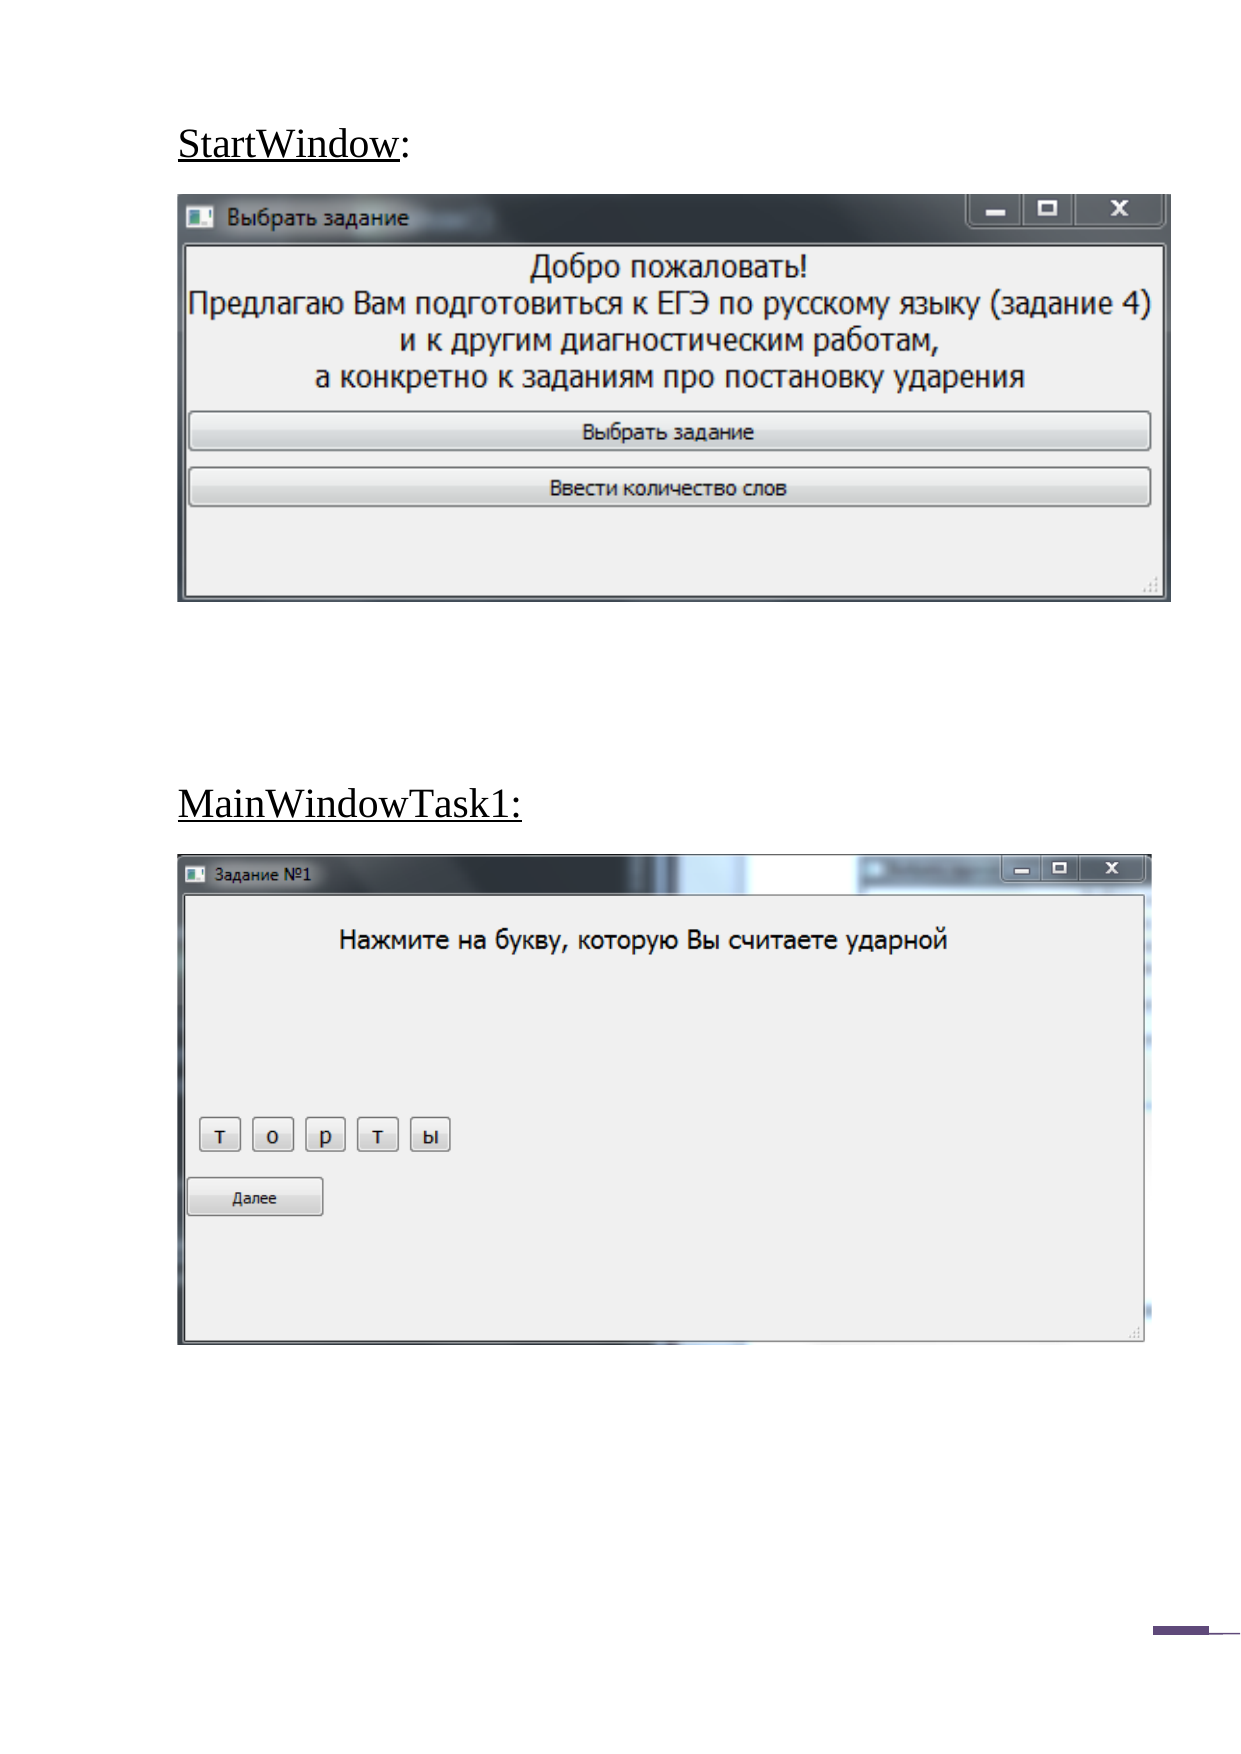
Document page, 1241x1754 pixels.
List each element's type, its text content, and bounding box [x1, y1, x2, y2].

text MainWindowTask1: [177, 778, 1152, 826]
picture [177, 194, 1171, 602]
text StartWindow: [177, 118, 1152, 166]
picture [177, 854, 1152, 1345]
